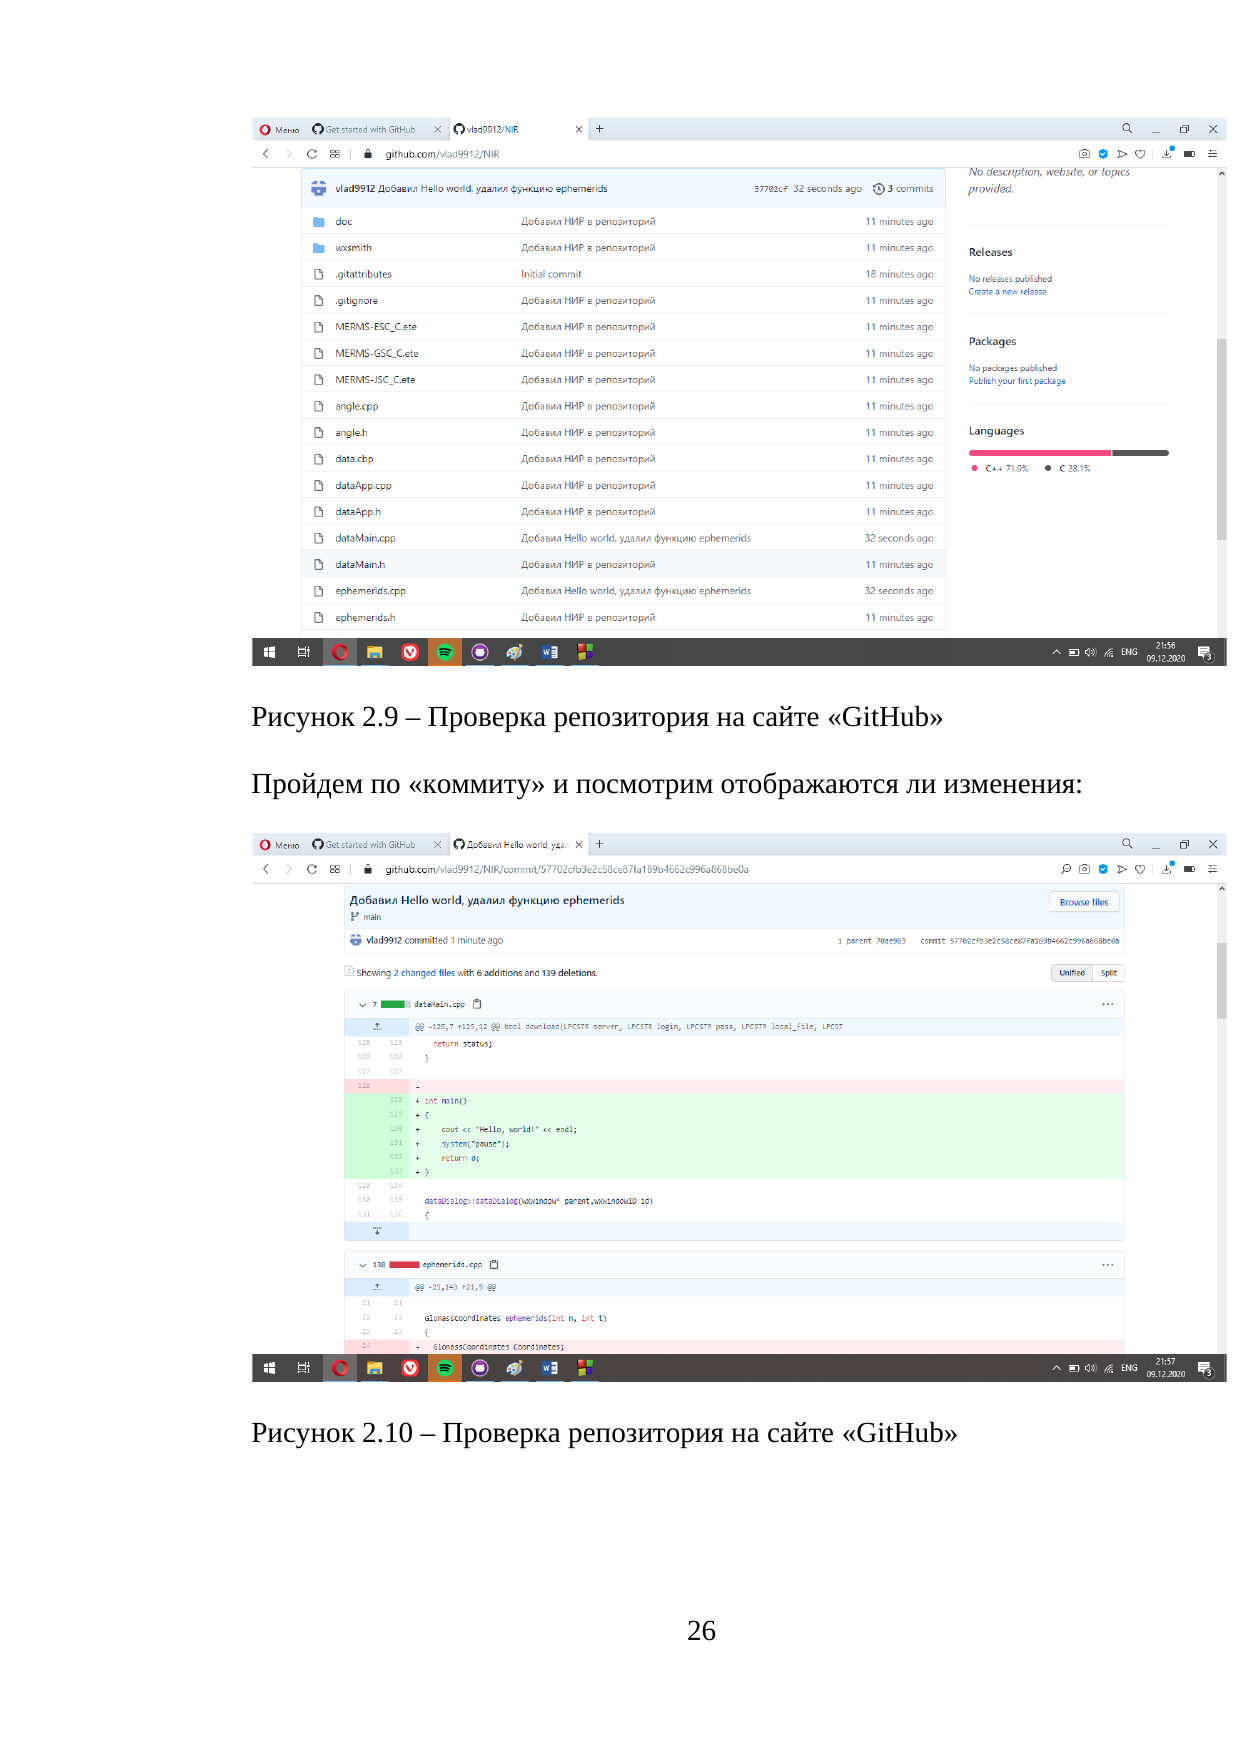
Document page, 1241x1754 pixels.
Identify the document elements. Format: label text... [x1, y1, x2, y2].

text Пройдем по «коммиту» и посмотрим отображаются ли изменения: [177, 766, 1152, 800]
picture [252, 833, 1227, 1382]
text Рисунок 2.10 – Проверка репозитория на сайте «GitHub» [177, 1415, 1152, 1448]
text Рисунок 2.9 – Проверка репозитория на сайте «GitHub» [177, 699, 1152, 733]
picture [252, 118, 1227, 666]
